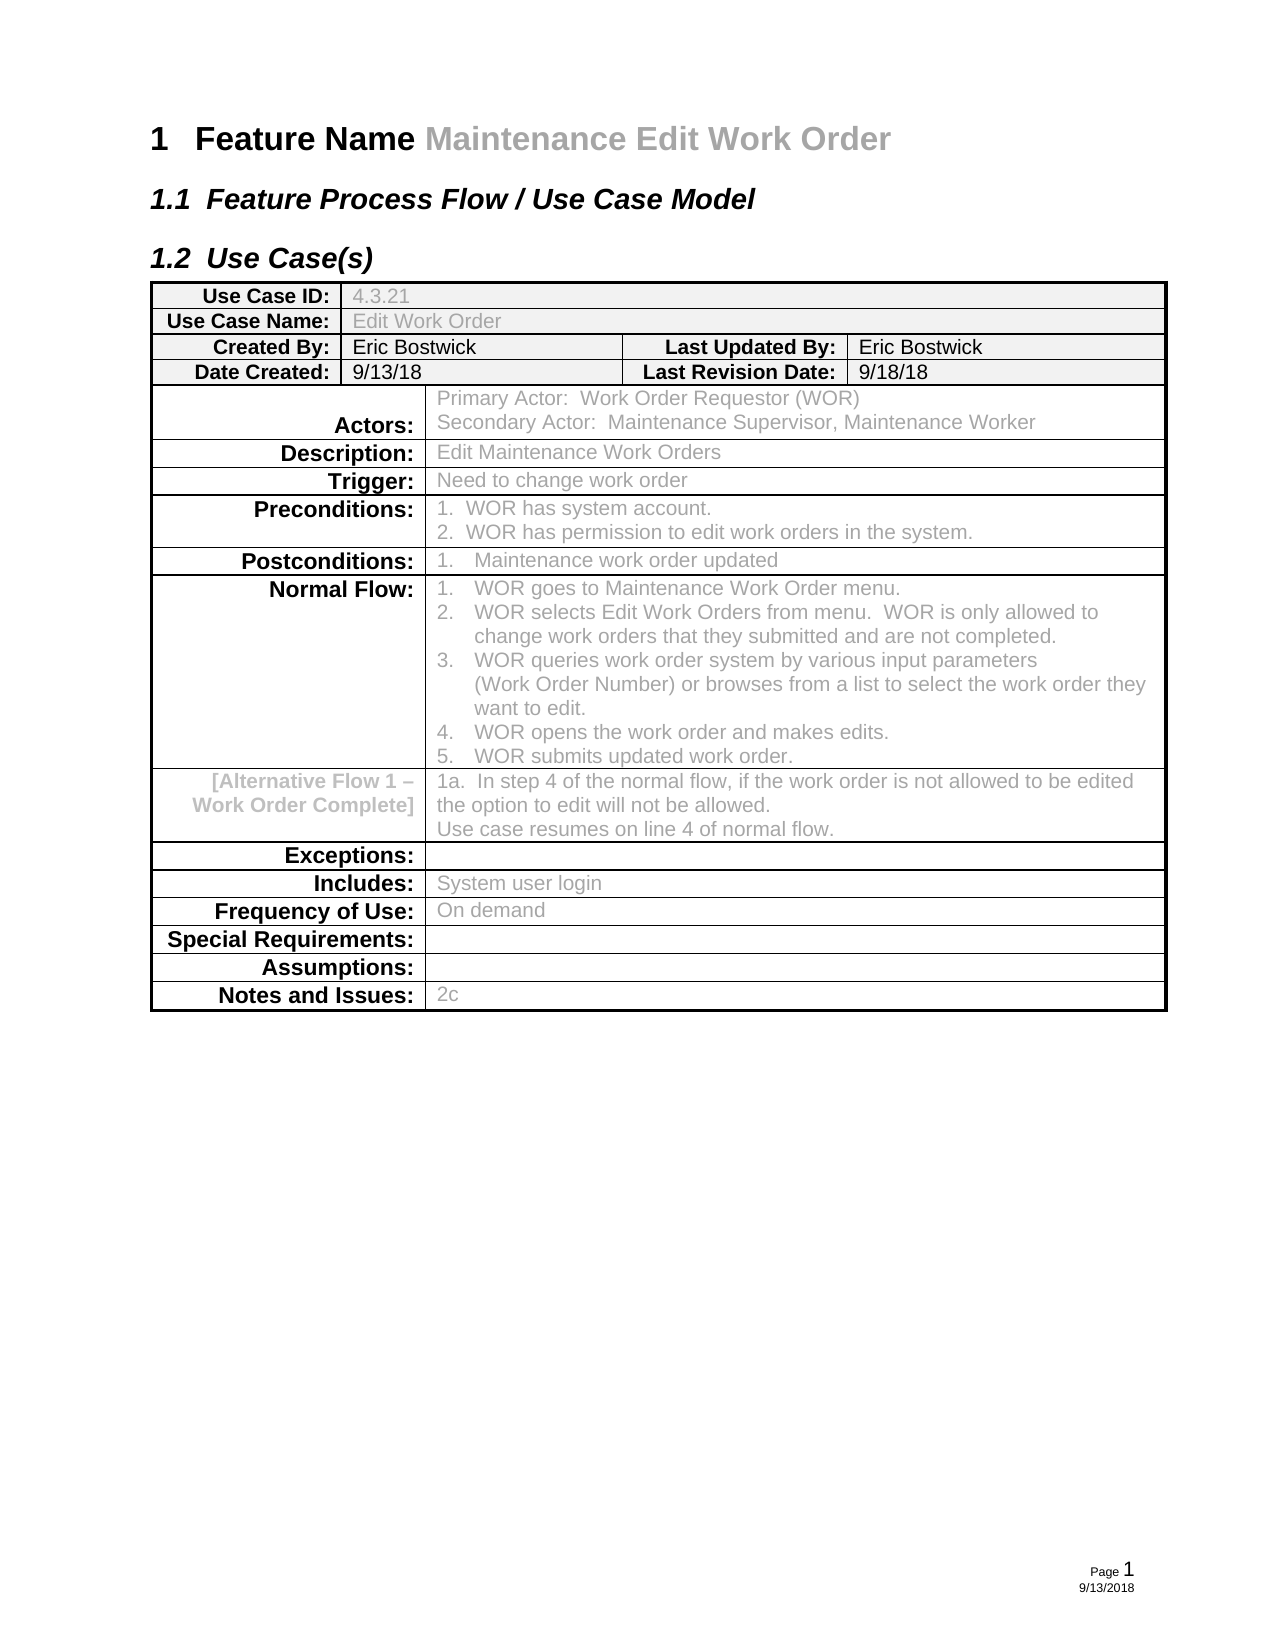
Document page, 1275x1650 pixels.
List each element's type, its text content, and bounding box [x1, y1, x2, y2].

table_cell On demand [426, 898, 1164, 925]
table_cell Eric Bostwick [848, 335, 1164, 359]
table_cell Date Created: [153, 360, 340, 384]
table_cell Created By: [153, 335, 340, 359]
subtitle Feature Process Flow / Use Case Model [150, 182, 1134, 216]
table_cell Maintenance work order updated [426, 548, 1164, 574]
table_cell Preconditions: [153, 496, 425, 546]
subtitle Feature Name Maintenance Edit Work Order [150, 119, 1134, 157]
table_cell Frequency of Use: [153, 898, 425, 925]
table_cell Edit Maintenance Work Orders [426, 440, 1164, 466]
table_cell [Alternative Flow 1 – Work Order Complete] [153, 769, 425, 841]
table_cell [426, 926, 1164, 953]
table_cell 1a. In step 4 of the normal flow, if the work order is not allowed to be edited the option to edit will not be allowed. Use case resumes on line 4 of normal flow. [426, 769, 1164, 841]
table_cell Actors: [153, 386, 425, 438]
subtitle Use Case(s) [150, 241, 1134, 274]
table_cell [426, 954, 1164, 981]
table_cell 1. WOR has system account. 2. WOR has permission to edit work orders in the system. [426, 496, 1164, 546]
table_cell Edit Work Order [342, 309, 1164, 333]
table_cell WOR goes to Maintenance Work Order menu. WOR selects Edit Work Orders from menu. WOR is only allowed to change work orders that they submitted and are not completed. WOR queries work order system by various input parameters (Work Order Number) or browses from a list to select the work order they want to edit. WOR opens the work order and makes edits. WOR submits updated work order. [426, 576, 1164, 767]
table_cell Notes and Issues: [153, 982, 425, 1008]
table_cell Postconditions: [153, 548, 425, 574]
table_cell Description: [153, 440, 425, 466]
table_cell 9/18/18 [848, 360, 1164, 384]
table_header Use Case ID: [153, 284, 340, 308]
table_cell Use Case Name: [153, 309, 340, 333]
table_cell 9/13/18 [342, 360, 622, 384]
table_cell Eric Bostwick [342, 335, 622, 359]
table_cell System user login [426, 871, 1164, 897]
table_cell Assumptions: [153, 954, 425, 981]
table_header 4.3.21 [342, 284, 1164, 308]
table_cell Last Revision Date: [623, 360, 847, 384]
table_cell Trigger: [153, 468, 425, 494]
table_cell [426, 843, 1164, 869]
table_cell Exceptions: [153, 843, 425, 869]
table_cell Includes: [153, 871, 425, 897]
table_cell Normal Flow: [153, 576, 425, 767]
table_cell 2c [426, 982, 1164, 1008]
table_cell Need to change work order [426, 468, 1164, 494]
table_cell Primary Actor: Work Order Requestor (WOR) Secondary Actor: Maintenance Supervisor, Maintenance Worker [426, 386, 1164, 438]
table_cell Last Updated By: [623, 335, 847, 359]
table_cell Special Requirements: [153, 926, 425, 953]
